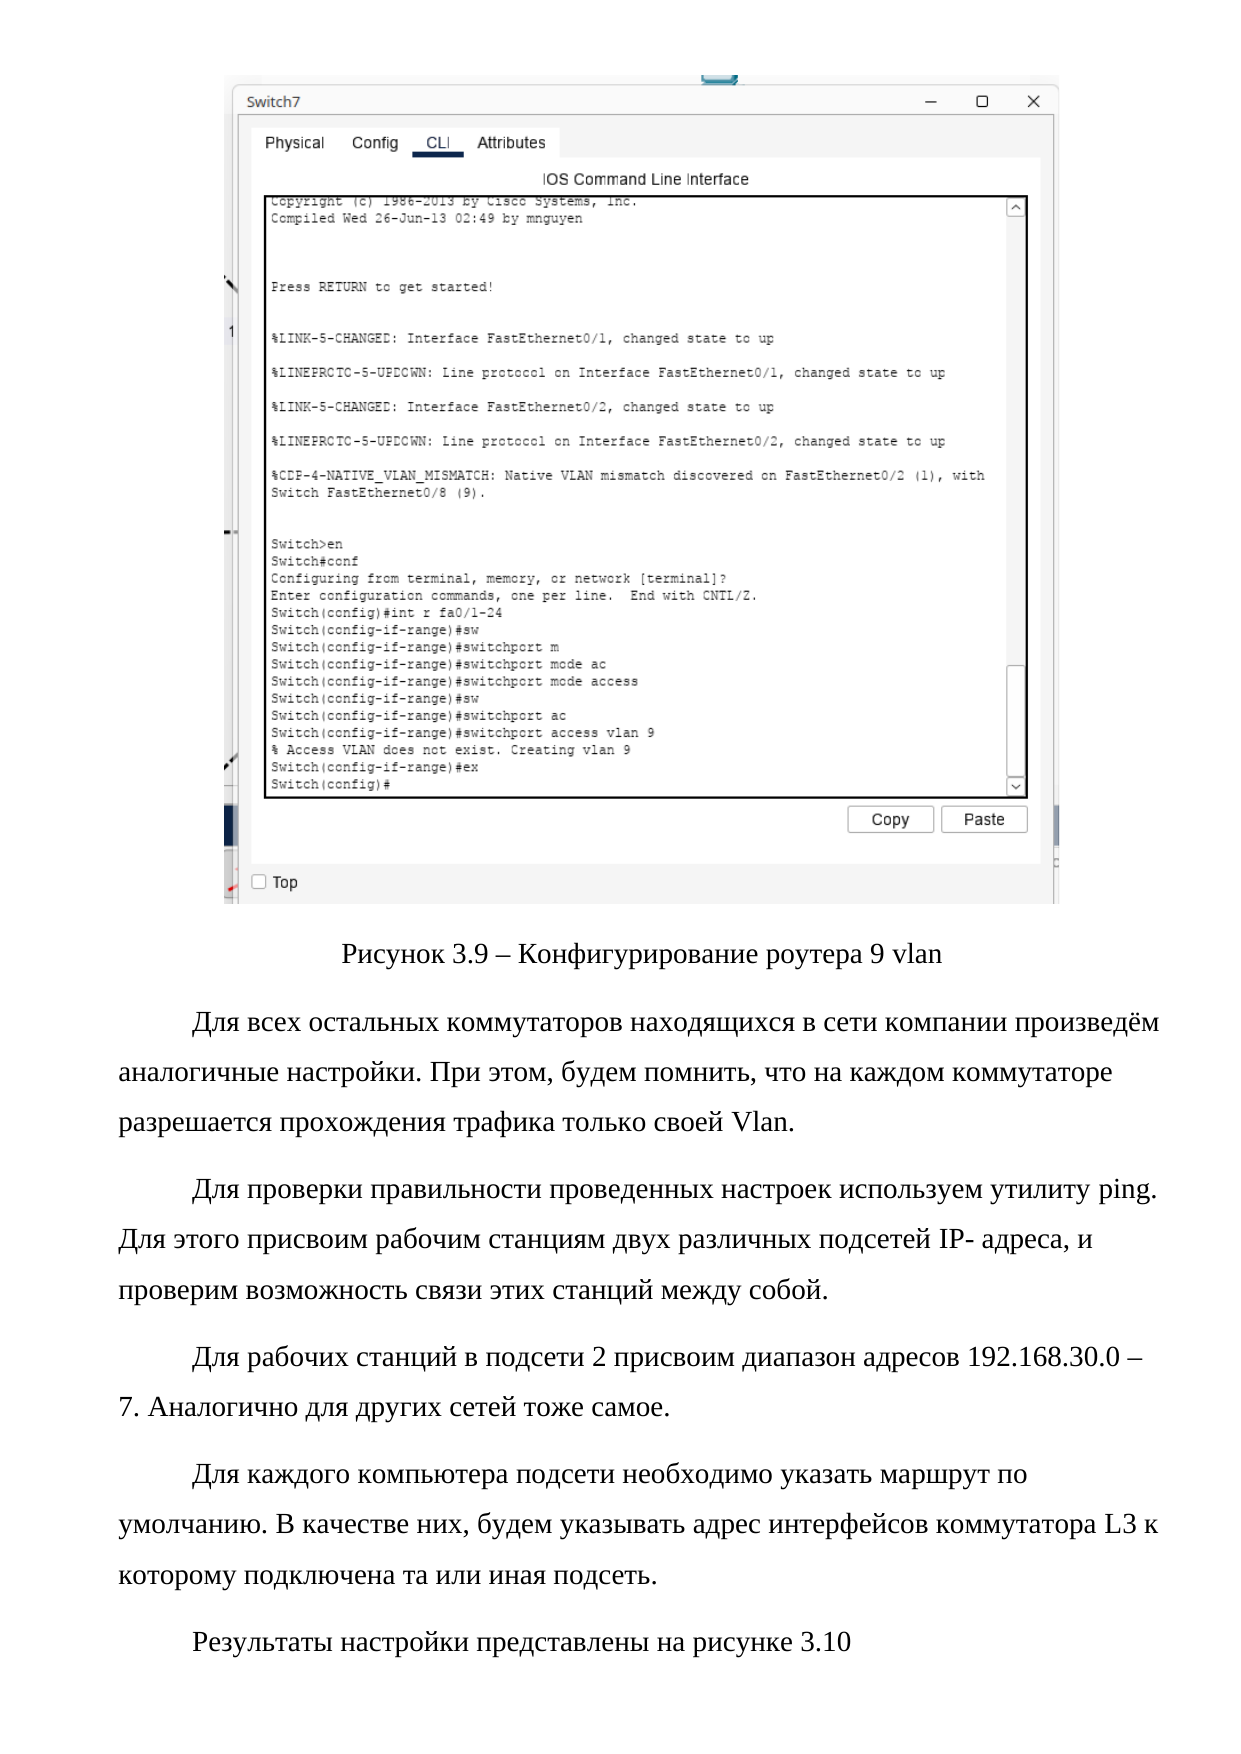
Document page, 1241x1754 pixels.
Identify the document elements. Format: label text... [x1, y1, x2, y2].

text Для каждого компьютера подсети необходимо указать маршрут по умолчанию. В качестве них, будем указывать адрес интерфейсов коммутатора L3 к которому подключена та или иная подсеть. [118, 1456, 1165, 1590]
text Результаты настройки представлены на рисунке 3.10 [118, 1624, 1165, 1657]
text Рисунок 3.9 – Конфигурирование роутера 9 vlan [118, 937, 1165, 970]
text Для рабочих станций в подсети 2 присвоим диапазон адресов 192.168.30.0 – 7. Аналогично для других сетей тоже самое. [118, 1339, 1165, 1423]
text Для всех остальных коммутаторов находящихся в сети компании произведём аналогичные настройки. При этом, будем помнить, что на каждом коммутаторе разрешается прохождения трафика только своей Vlan. [118, 1004, 1165, 1138]
picture [224, 75, 1060, 904]
text Для проверки правильности проведенных настроек используем утилиту ping. Для этого присвоим рабочим станциям двух различных подсетей IP- адреса, и проверим возможность связи этих станций между собой. [118, 1171, 1165, 1305]
